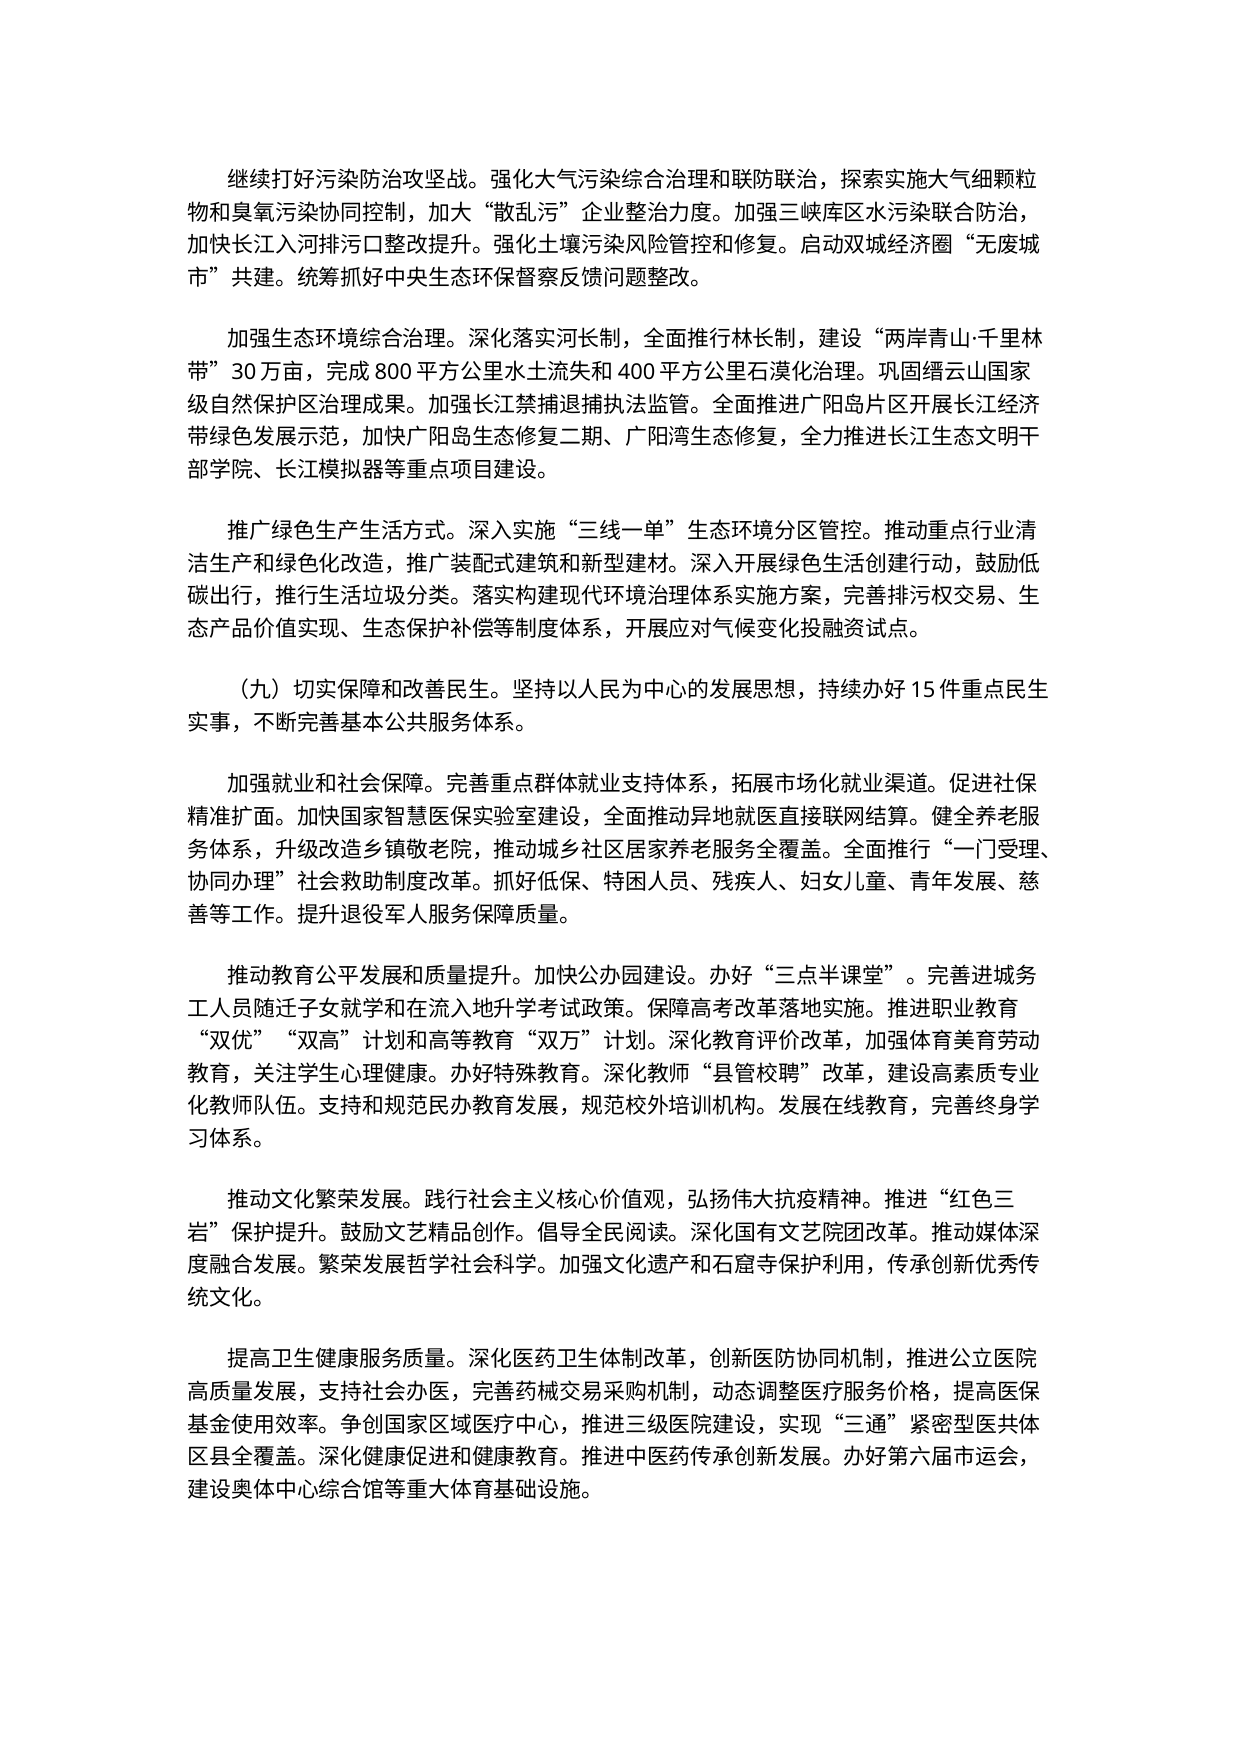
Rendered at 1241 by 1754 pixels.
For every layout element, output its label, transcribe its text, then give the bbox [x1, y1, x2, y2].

text 加强就业和社会保障。完善重点群体就业支持体系，拓展市场化就业渠道。促进社保精准扩面。加快国家智慧医保实验室建设，全面推动异地就医直接联网结算。健全养老服务体系，升级改造乡镇敬老院，推动城乡社区居家养老服务全覆盖。全面推行“一门受理、协同办理”社会救助制度改革。抓好低保、特困人员、残疾人、妇女儿童、青年发展、慈善等工作。提升退役军人服务保障质量。 [187, 766, 1053, 929]
text 推动教育公平发展和质量提升。加快公办园建设。办好“三点半课堂”。完善进城务工人员随迁子女就学和在流入地升学考试政策。保障高考改革落地实施。推进职业教育“双优”“双高”计划和高等教育“双万”计划。深化教育评价改革，加强体育美育劳动教育，关注学生心理健康。办好特殊教育。深化教师“县管校聘”改革，建设高素质专业化教师队伍。支持和规范民办教育发展，规范校外培训机构。发展在线教育，完善终身学习体系。 [187, 958, 1053, 1153]
text 推动文化繁荣发展。践行社会主义核心价值观，弘扬伟大抗疫精神。推进“红色三岩”保护提升。鼓励文艺精品创作。倡导全民阅读。深化国有文艺院团改革。推动媒体深度融合发展。繁荣发展哲学社会科学。加强文化遗产和石窟寺保护利用，传承创新优秀传统文化。 [187, 1182, 1053, 1312]
text 加强生态环境综合治理。深化落实河长制，全面推行林长制，建设“两岸青山·千里林带”30万亩，完成800平方公里水土流失和400平方公里石漠化治理。巩固缙云山国家级自然保护区治理成果。加强长江禁捕退捕执法监管。全面推进广阳岛片区开展长江经济带绿色发展示范，加快广阳岛生态修复二期、广阳湾生态修复，全力推进长江生态文明干部学院、长江模拟器等重点项目建设。 [187, 321, 1053, 484]
text 提高卫生健康服务质量。深化医药卫生体制改革，创新医防协同机制，推进公立医院高质量发展，支持社会办医，完善药械交易采购机制，动态调整医疗服务价格，提高医保基金使用效率。争创国家区域医疗中心，推进三级医院建设，实现“三通”紧密型医共体区县全覆盖。深化健康促进和健康教育。推进中医药传承创新发展。办好第六届市运会，建设奥体中心综合馆等重大体育基础设施。 [187, 1341, 1053, 1504]
text 继续打好污染防治攻坚战。强化大气污染综合治理和联防联治，探索实施大气细颗粒物和臭氧污染协同控制，加大“散乱污”企业整治力度。加强三峡库区水污染联合防治，加快长江入河排污口整改提升。强化土壤污染风险管控和修复。启动双城经济圈“无废城市”共建。统筹抓好中央生态环保督察反馈问题整改。 [187, 162, 1053, 292]
text 推广绿色生产生活方式。深入实施“三线一单”生态环境分区管控。推动重点行业清洁生产和绿色化改造，推广装配式建筑和新型建材。深入开展绿色生活创建行动，鼓励低碳出行，推行生活垃圾分类。落实构建现代环境治理体系实施方案，完善排污权交易、生态产品价值实现、生态保护补偿等制度体系，开展应对气候变化投融资试点。 [187, 513, 1053, 643]
text （九）切实保障和改善民生。坚持以人民为中心的发展思想，持续办好15件重点民生实事，不断完善基本公共服务体系。 [187, 672, 1053, 737]
